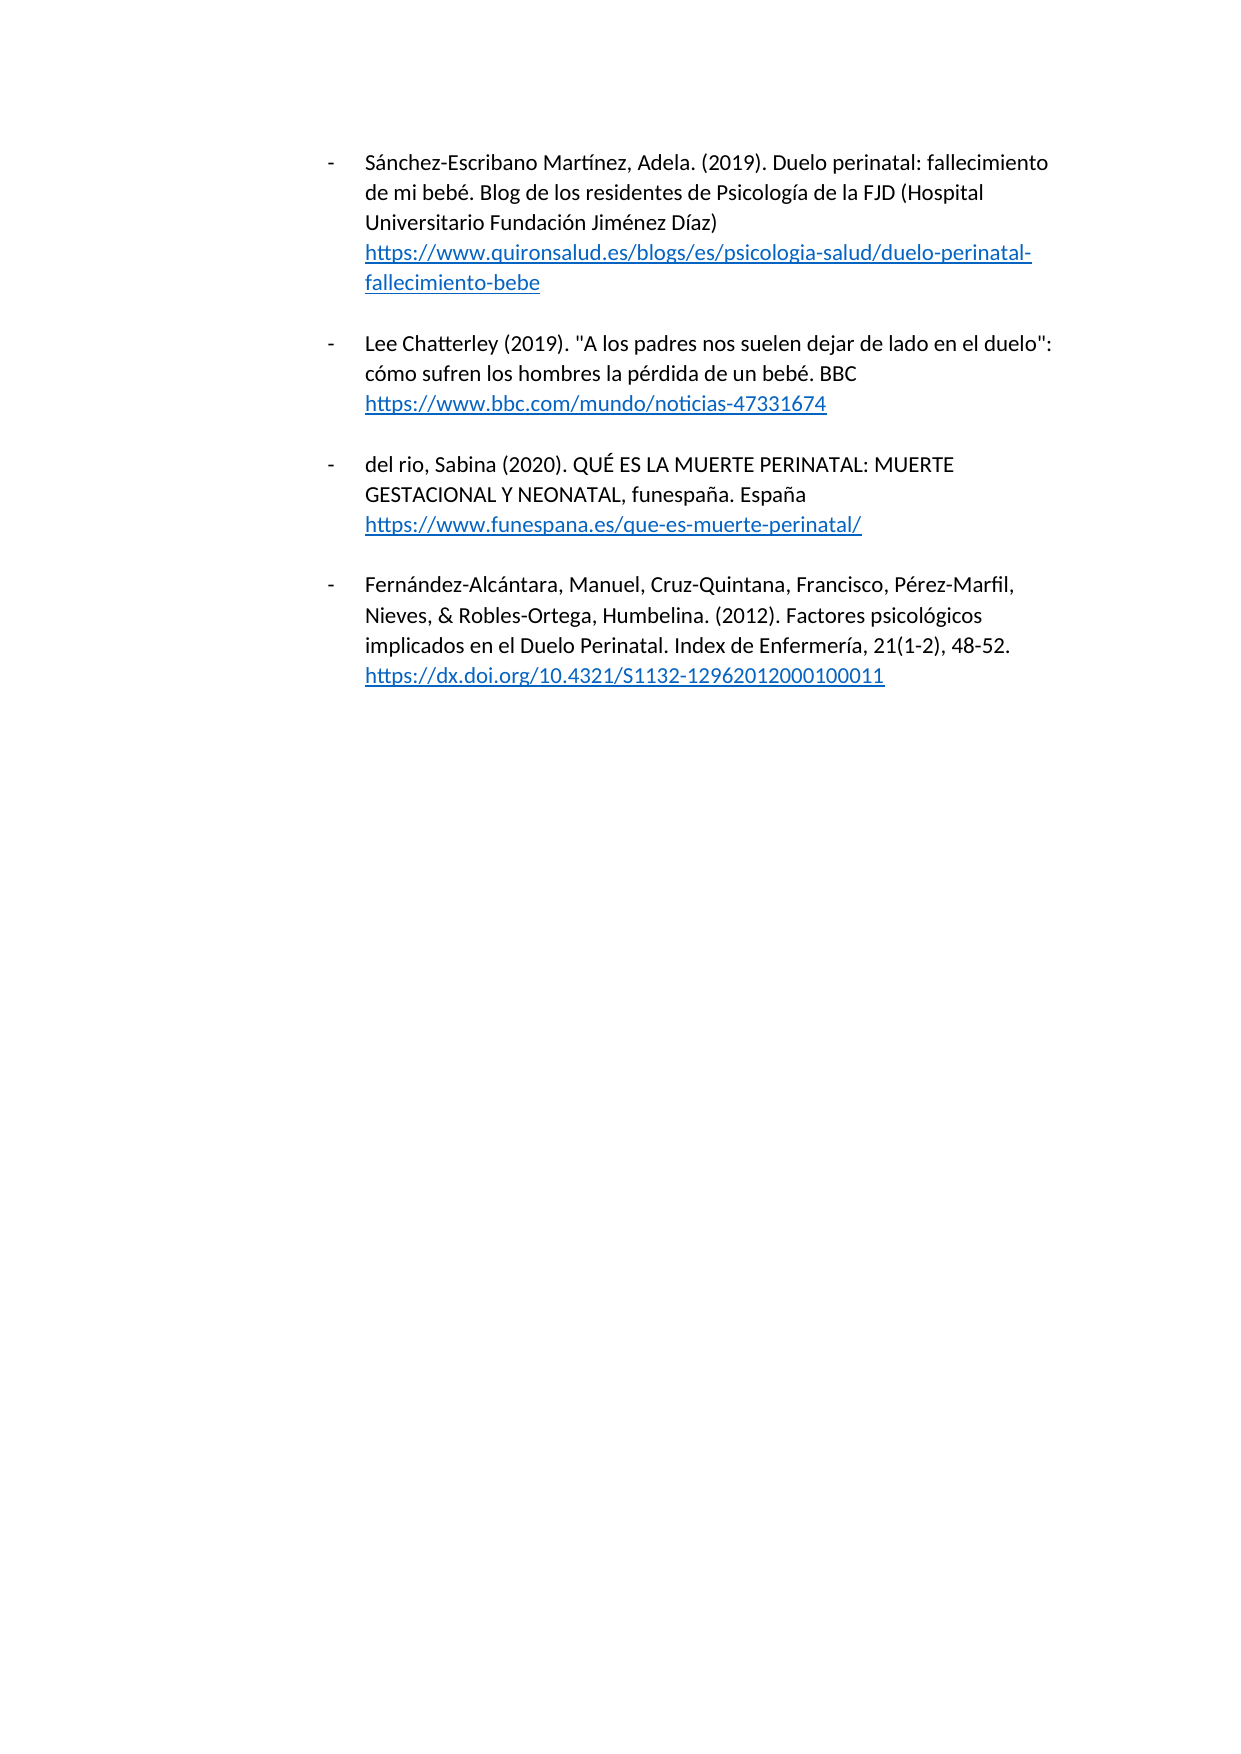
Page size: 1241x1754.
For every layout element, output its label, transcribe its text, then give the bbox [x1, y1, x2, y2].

list del rio, Sabina (2020). QUÉ ES LA MUERTE PERINATAL: MUERTE GESTACIONAL Y NEONATAL, funespaña. España https://www.funespana.es/que-es-muerte-perinatal/ [327, 450, 1063, 538]
list Lee Chatterley (2019). "A los padres nos suelen dejar de lado en el duelo": cómo sufren los hombres la pérdida de un bebé. BBC https://www.bbc.com/mundo/noticias-47331674 [327, 329, 1063, 417]
list Fernández-Alcántara, Manuel, Cruz-Quintana, Francisco, Pérez-Marfil, Nieves, & Robles-Ortega, Humbelina. (2012). Factores psicológicos implicados en el Duelo Perinatal. Index de Enfermería, 21(1-2), 48-52. https://dx.doi.org/10.4321/S1132-12962012000100011 [327, 571, 1063, 689]
list Sánchez-Escribano Martínez, Adela. (2019). Duelo perinatal: fallecimiento de mi bebé. Blog de los residentes de Psicología de la FJD (Hospital Universitario Fundación Jiménez Díaz) https://www.quironsalud.es/blogs/es/psicologia-salud/duelo-perinatal-fallecimiento-bebe [327, 148, 1063, 296]
